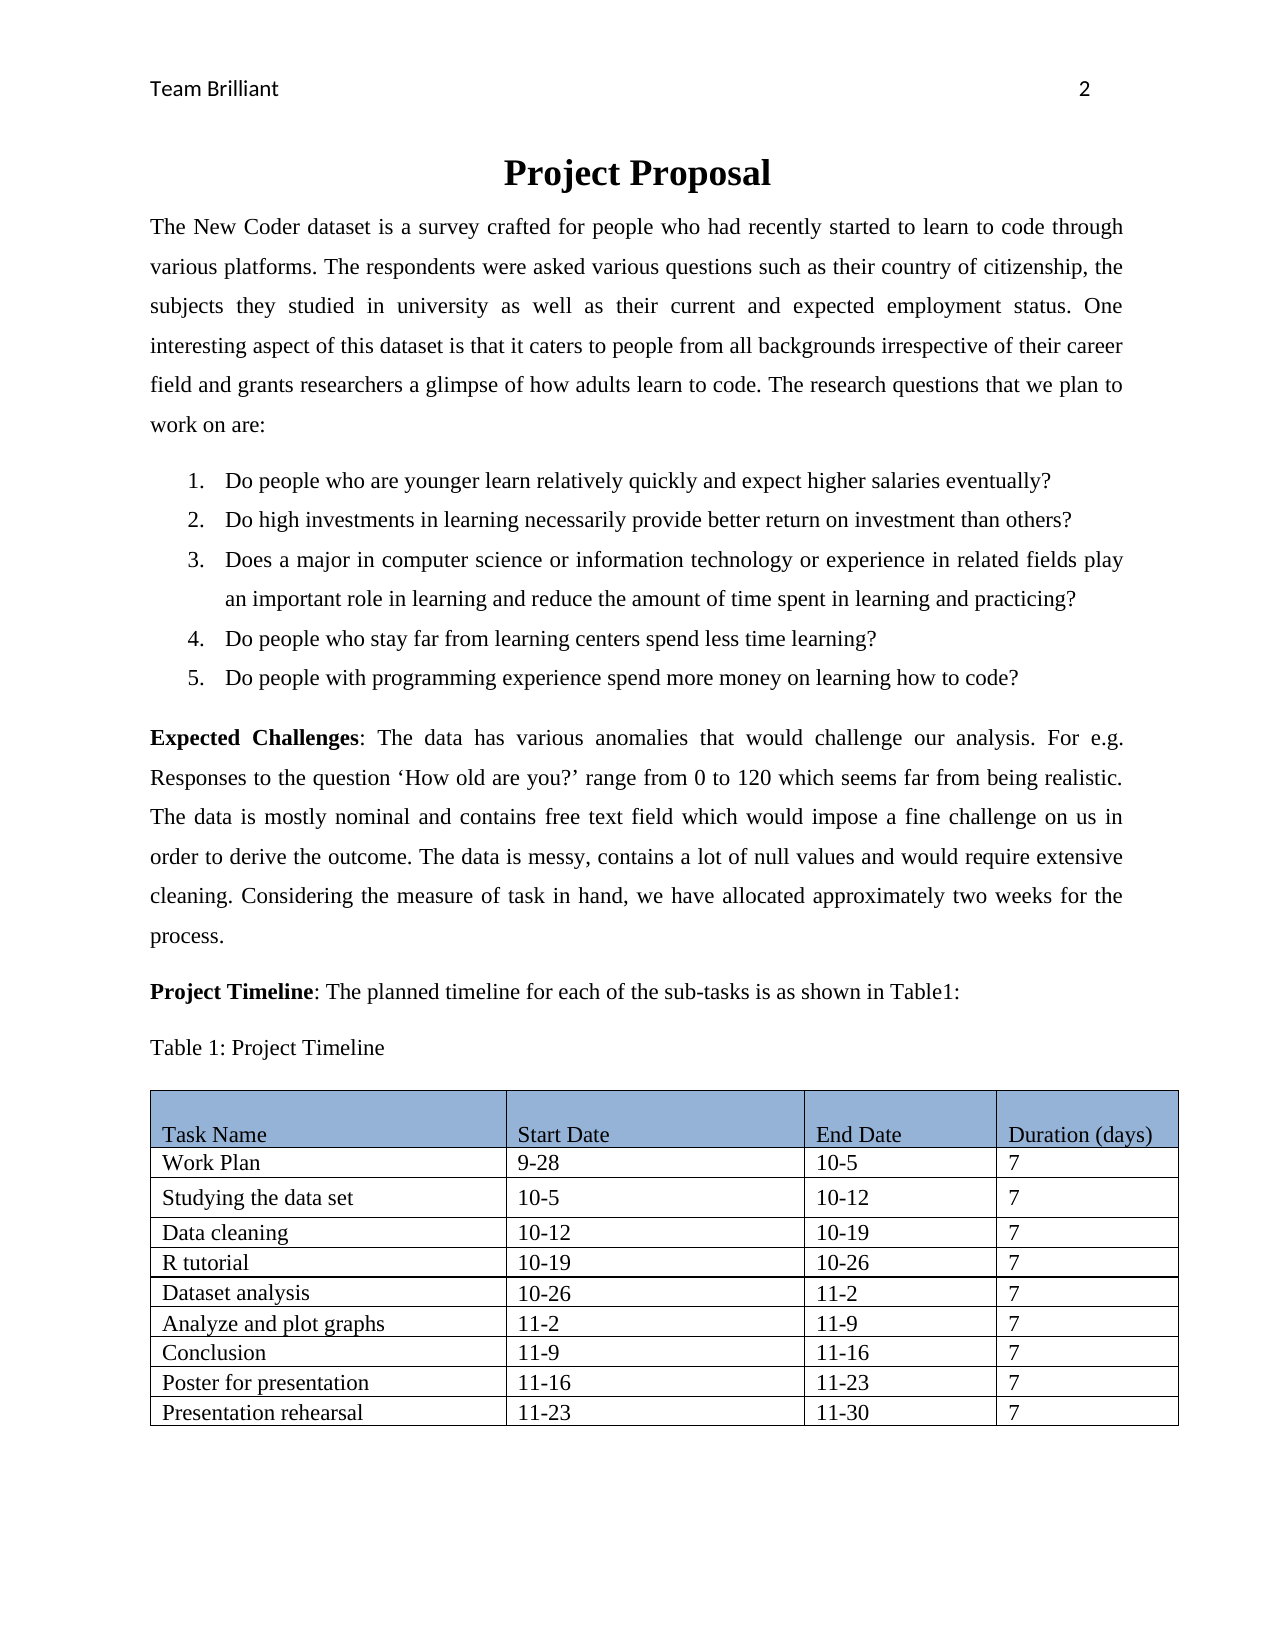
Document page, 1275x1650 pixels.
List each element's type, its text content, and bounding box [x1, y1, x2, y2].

table_cell 10-26 [507, 1278, 804, 1306]
table_cell 10-5 [507, 1178, 804, 1217]
table_cell 7 [997, 1248, 1178, 1276]
table_cell Analyze and plot graphs [151, 1307, 506, 1336]
table_header End Date [805, 1091, 996, 1147]
table_cell Studying the data set [151, 1178, 506, 1217]
text Expected Challenges: The data has various anomalies that would challenge our analysis. For e.g. Responses to the question ‘How old are you?’ range from 0 to 120 which seems far from being realistic. The data is mostly nominal and contains free text field which would impose a fine challenge on us in order to derive the outcome. The data is messy, contains a lot of null values and would require extensive cleaning. Considering the measure of task in hand, we have allocated approximately two weeks for the process. [150, 724, 1125, 948]
table_cell Poster for presentation [151, 1367, 506, 1396]
table_cell 10-5 [805, 1148, 996, 1177]
table_cell Presentation rehearsal [151, 1397, 506, 1425]
list Do people who stay far from learning centers spend less time learning? [187, 625, 1125, 651]
text Project Proposal [150, 150, 1125, 193]
table_cell Dataset analysis [151, 1278, 506, 1306]
table_cell 11-2 [507, 1307, 804, 1336]
table_cell 11-2 [805, 1278, 996, 1306]
table_cell 11-9 [805, 1307, 996, 1336]
text Table 1: Project Timeline [150, 1034, 1125, 1061]
table_cell Conclusion [151, 1337, 506, 1366]
list Do people with programming experience spend more money on learning how to code? [187, 664, 1125, 691]
table_cell 11-9 [507, 1337, 804, 1366]
table_cell 7 [997, 1397, 1178, 1425]
table_cell 10-12 [805, 1178, 996, 1217]
table_cell 7 [997, 1337, 1178, 1366]
table_cell 10-26 [805, 1248, 996, 1276]
table_cell 11-16 [805, 1337, 996, 1366]
table_cell R tutorial [151, 1248, 506, 1276]
table_cell 7 [997, 1148, 1178, 1177]
table_cell 7 [997, 1178, 1178, 1217]
table_cell 9-28 [507, 1148, 804, 1177]
table_header Duration (days) [997, 1091, 1178, 1147]
text The New Coder dataset is a survey crafted for people who had recently started to learn to code through various platforms. The respondents were asked various questions such as their country of citizenship, the subjects they studied in university as well as their current and expected employment status. One interesting aspect of this dataset is that it caters to people from all backgrounds irrespective of their career field and grants researchers a glimpse of how adults learn to code. The research questions that we plan to work on are: [150, 213, 1125, 437]
list Does a major in computer science or information technology or experience in related fields play an important role in learning and reduce the amount of time spent in learning and practicing? [187, 546, 1125, 612]
table_cell 11-16 [507, 1367, 804, 1396]
table_cell 11-30 [805, 1397, 996, 1425]
list Do people who are younger learn relatively quickly and expect higher salaries eventually? [187, 467, 1125, 493]
table_cell 10-12 [507, 1218, 804, 1247]
table_header Start Date [507, 1091, 804, 1147]
table_cell 7 [997, 1307, 1178, 1336]
table_header Task Name [151, 1091, 506, 1147]
text Project Timeline: The planned timeline for each of the sub-tasks is as shown in Table1: [150, 978, 1125, 1004]
table_cell 7 [997, 1278, 1178, 1306]
table_cell 11-23 [805, 1367, 996, 1396]
table_cell 7 [997, 1218, 1178, 1247]
table_cell 10-19 [507, 1248, 804, 1276]
table_cell 11-23 [507, 1397, 804, 1425]
table_cell Data cleaning [151, 1218, 506, 1247]
table_cell Work Plan [151, 1148, 506, 1177]
table_cell 7 [997, 1367, 1178, 1396]
table_cell 10-19 [805, 1218, 996, 1247]
list Do high investments in learning necessarily provide better return on investment than others? [187, 506, 1125, 533]
